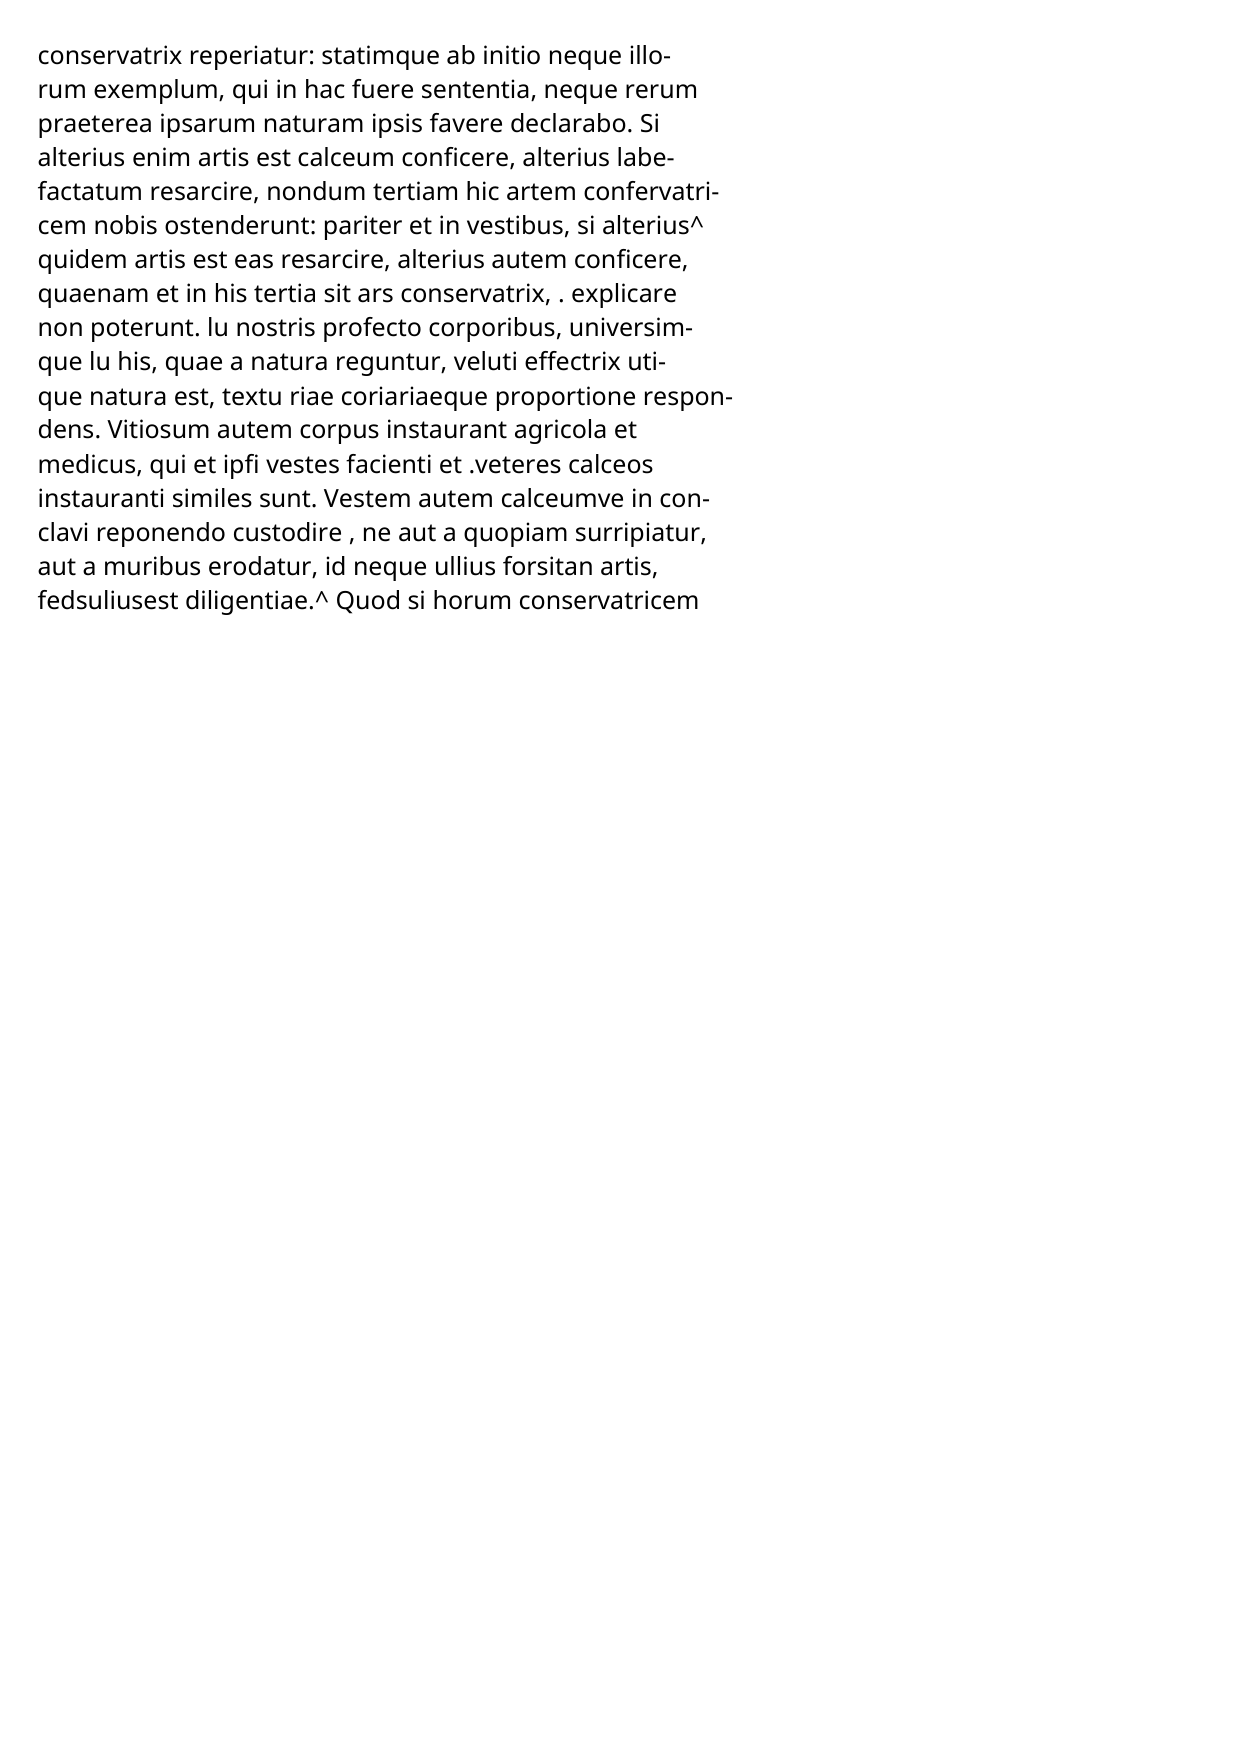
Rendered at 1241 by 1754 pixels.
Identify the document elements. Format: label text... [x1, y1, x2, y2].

text conservatrix reperiatur: statimque ab initio neque illo- rum exemplum, qui in hac fuere sententia, neque rerum praeterea ipsarum naturam ipsis favere declarabo. Si alterius enim artis est calceum conficere, alterius labe- factatum resarcire, nondum tertiam hic artem confervatri- cem nobis ostenderunt: pariter et in vestibus, si alterius^ quidem artis est eas resarcire, alterius autem conficere, quaenam et in his tertia sit ars conservatrix, . explicare non poterunt. lu nostris profecto corporibus, universim- que lu his, quae a natura reguntur, veluti effectrix uti- que natura est, textu riae coriariaeque proportione respon- dens. Vitiosum autem corpus instaurant agricola et medicus, qui et ipfi vestes facienti et .veteres calceos instauranti similes sunt. Vestem autem calceumve in con- clavi reponendo custodire , ne aut a quopiam surripiatur, aut a muribus erodatur, id neque ullius forsitan artis, fedsuliusest diligentiae.^ Quod si horum conservatricem [37, 37, 1203, 617]
